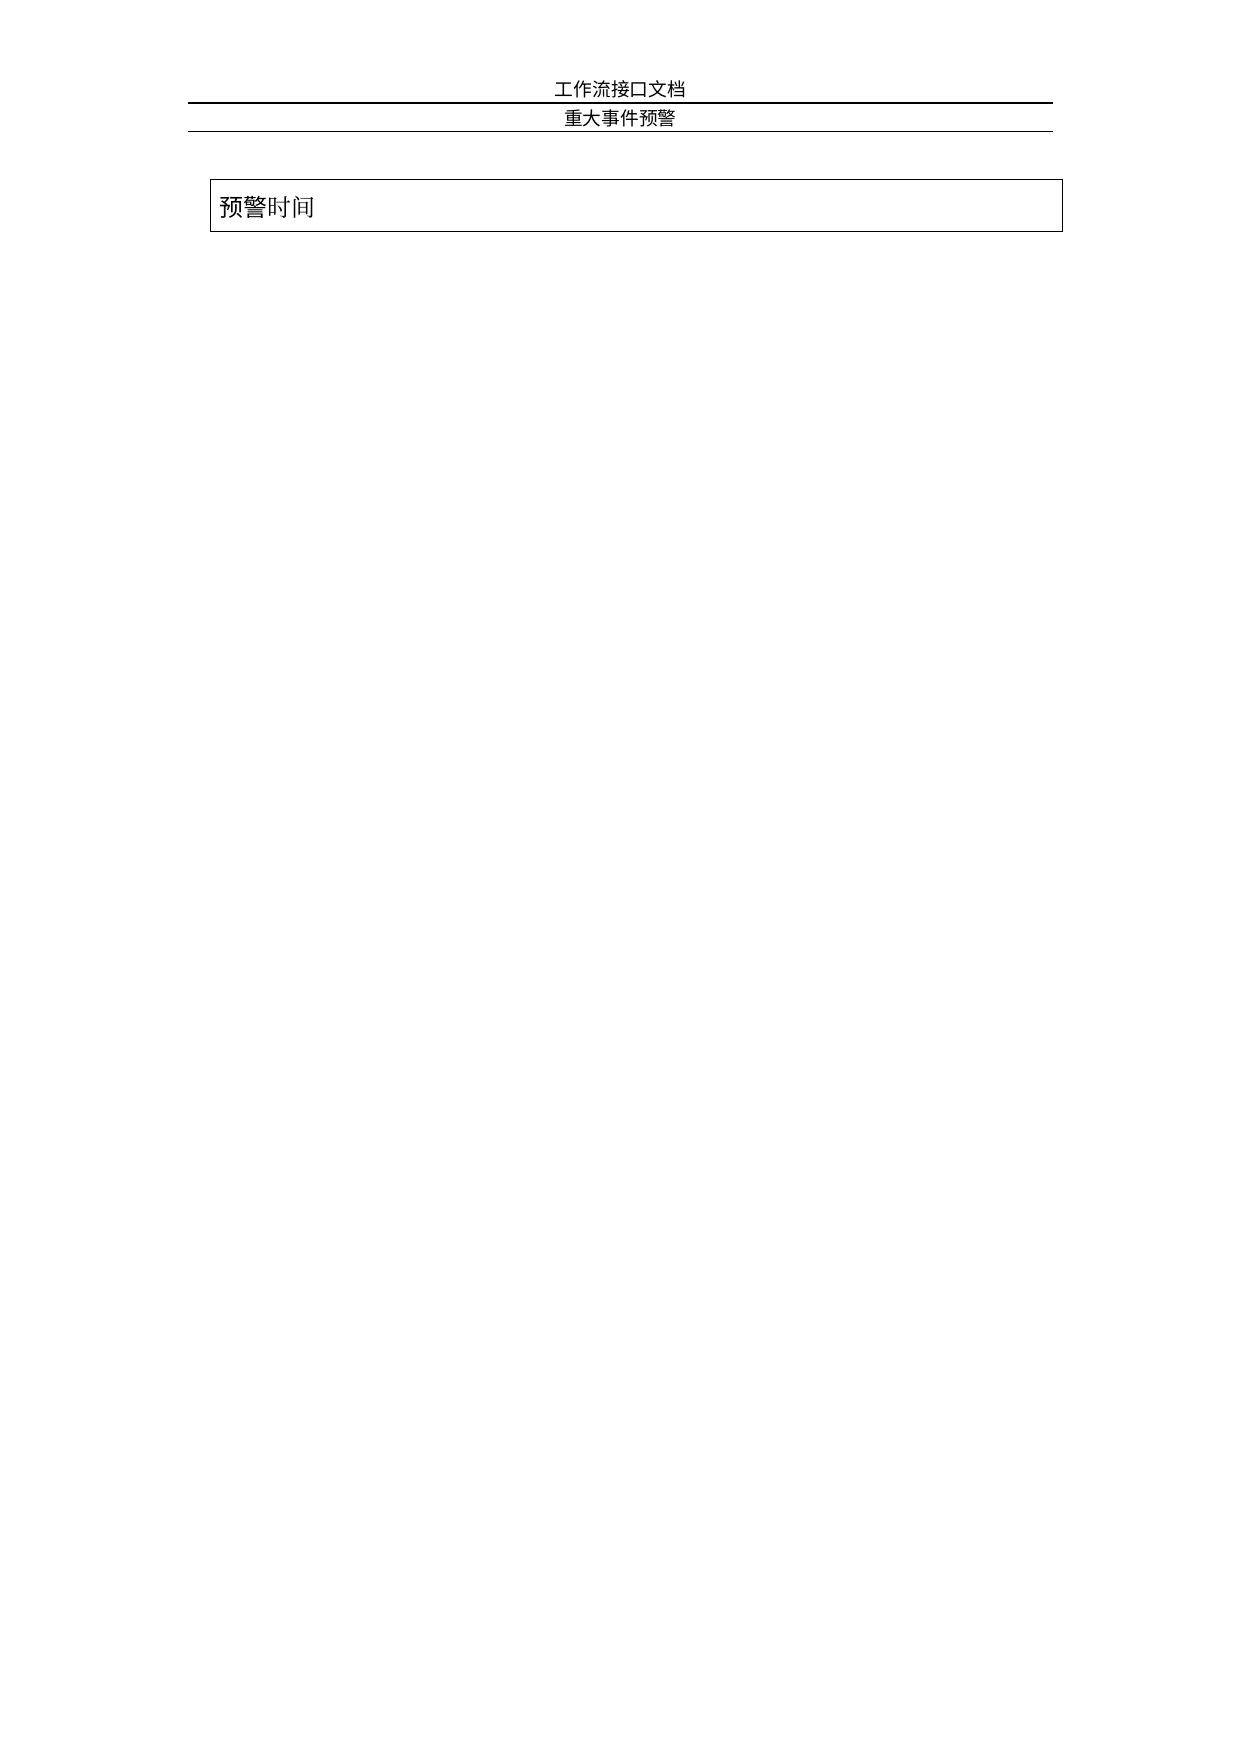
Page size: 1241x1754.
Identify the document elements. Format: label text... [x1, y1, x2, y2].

table_cell 预警时间 [211, 180, 1062, 231]
